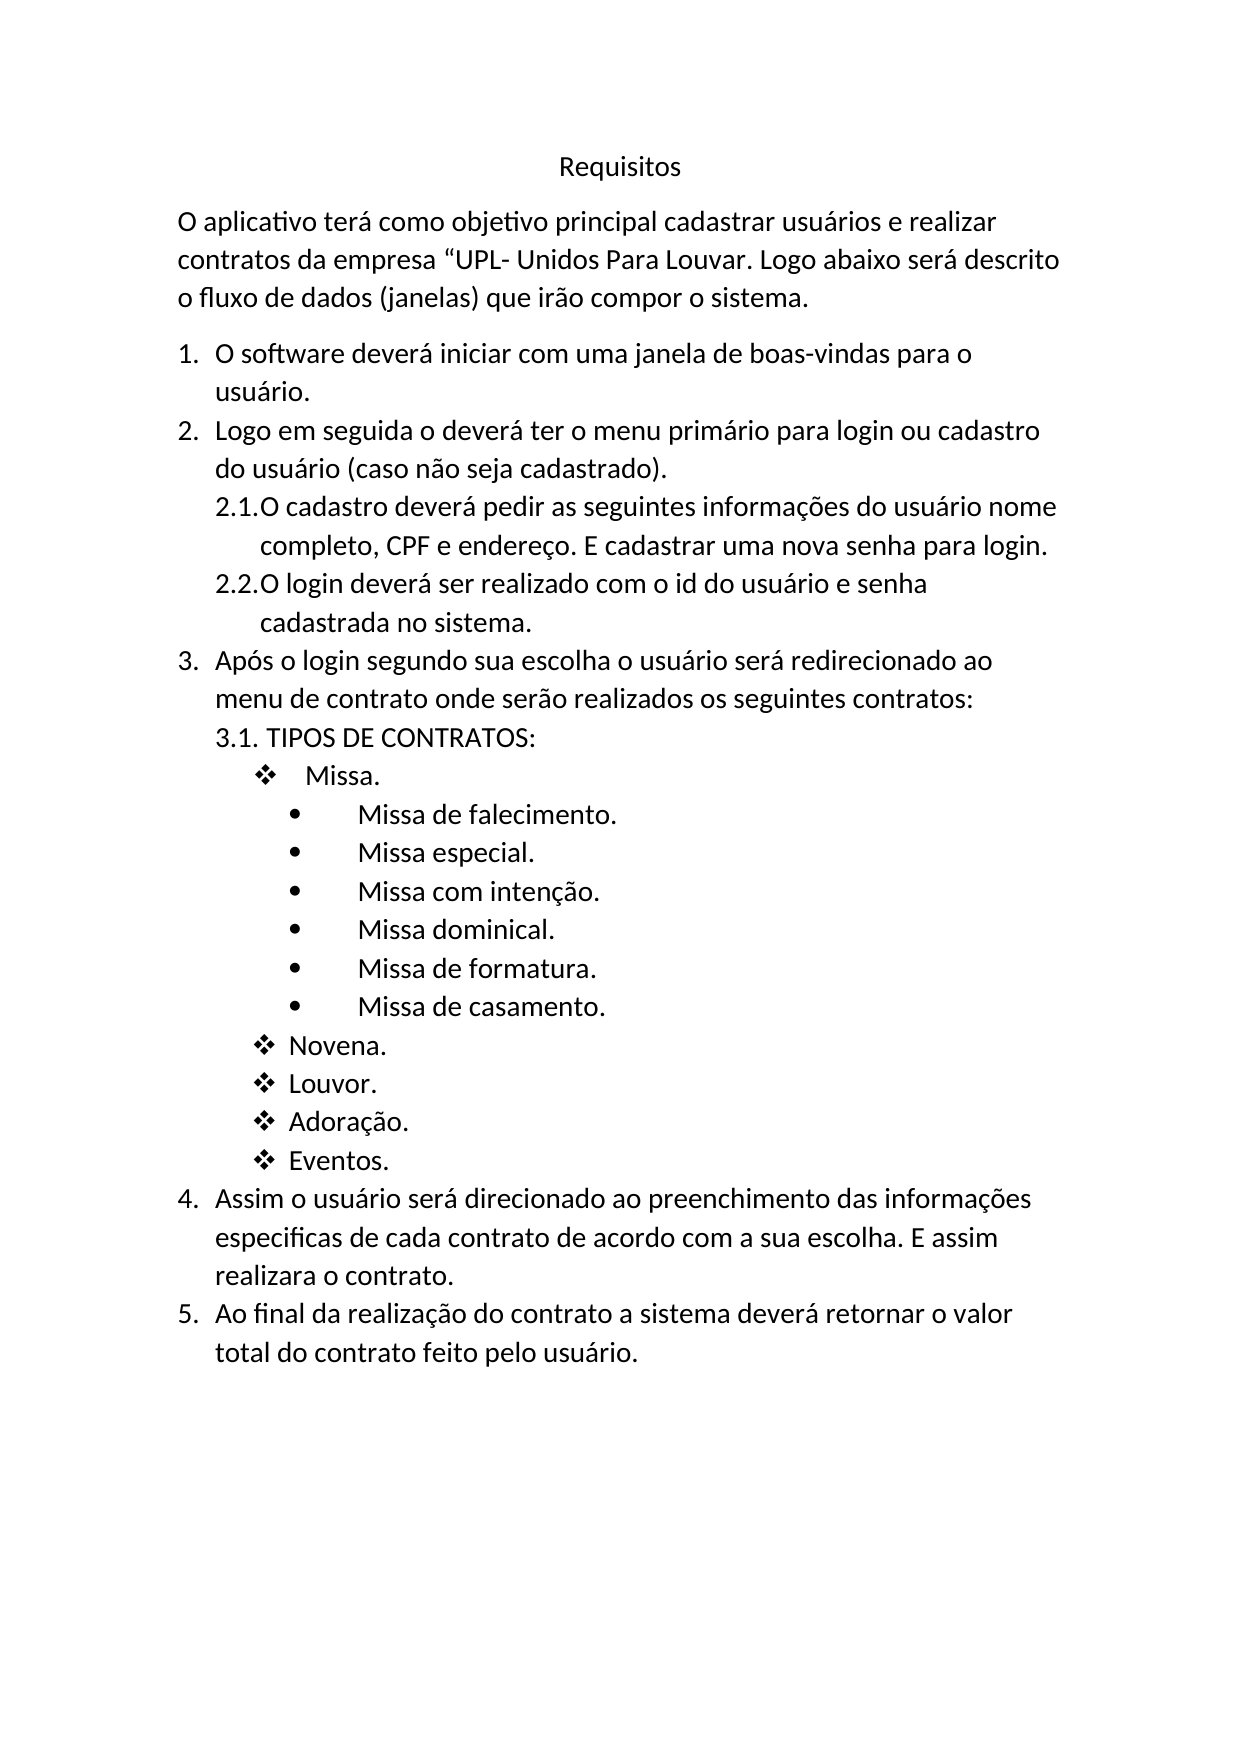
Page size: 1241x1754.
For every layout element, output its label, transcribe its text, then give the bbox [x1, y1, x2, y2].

list Missa com intenção. [290, 873, 1063, 908]
list Adoração. [251, 1103, 1063, 1139]
list Missa especial. [290, 834, 1063, 870]
list TIPOS DE CONTRATOS: [215, 719, 1063, 755]
list Louvor. [251, 1065, 1063, 1101]
list Ao final da realização do contrato a sistema deverá retornar o valor total do contrato feito pelo usuário. [177, 1296, 1063, 1370]
list Missa de casamento. [290, 988, 1063, 1024]
list Logo em seguida o deverá ter o menu primário para login ou cadastro do usuário (caso não seja cadastrado). [177, 412, 1063, 486]
list Assim o usuário será direcionado ao preenchimento das informações especificas de cada contrato de acordo com a sua escolha. E assim realizara o contrato. [177, 1180, 1063, 1293]
list Após o login segundo sua escolha o usuário será redirecionado ao menu de contrato onde serão realizados os seguintes contratos: [177, 642, 1063, 716]
list Eventos. [251, 1142, 1063, 1177]
text Requisitos [177, 148, 1063, 183]
list Missa. [252, 757, 1063, 793]
list Missa de formatura. [290, 950, 1063, 985]
list Missa de falecimento. [290, 796, 1063, 832]
text O aplicativo terá como objetivo principal cadastrar usuários e realizar contratos da empresa “UPL- Unidos Para Louvar. Logo abaixo será descrito o fluxo de dados (janelas) que irão compor o sistema. [177, 203, 1063, 315]
list Missa dominical. [290, 911, 1063, 947]
list Novena. [251, 1027, 1063, 1062]
list O cadastro deverá pedir as seguintes informações do usuário nome completo, CPF e endereço. E cadastrar uma nova senha para login. [215, 488, 1063, 562]
list O login deverá ser realizado com o id do usuário e senha cadastrada no sistema. [215, 565, 1063, 639]
list O software deverá iniciar com uma janela de boas-vindas para o usuário. [177, 335, 1063, 409]
